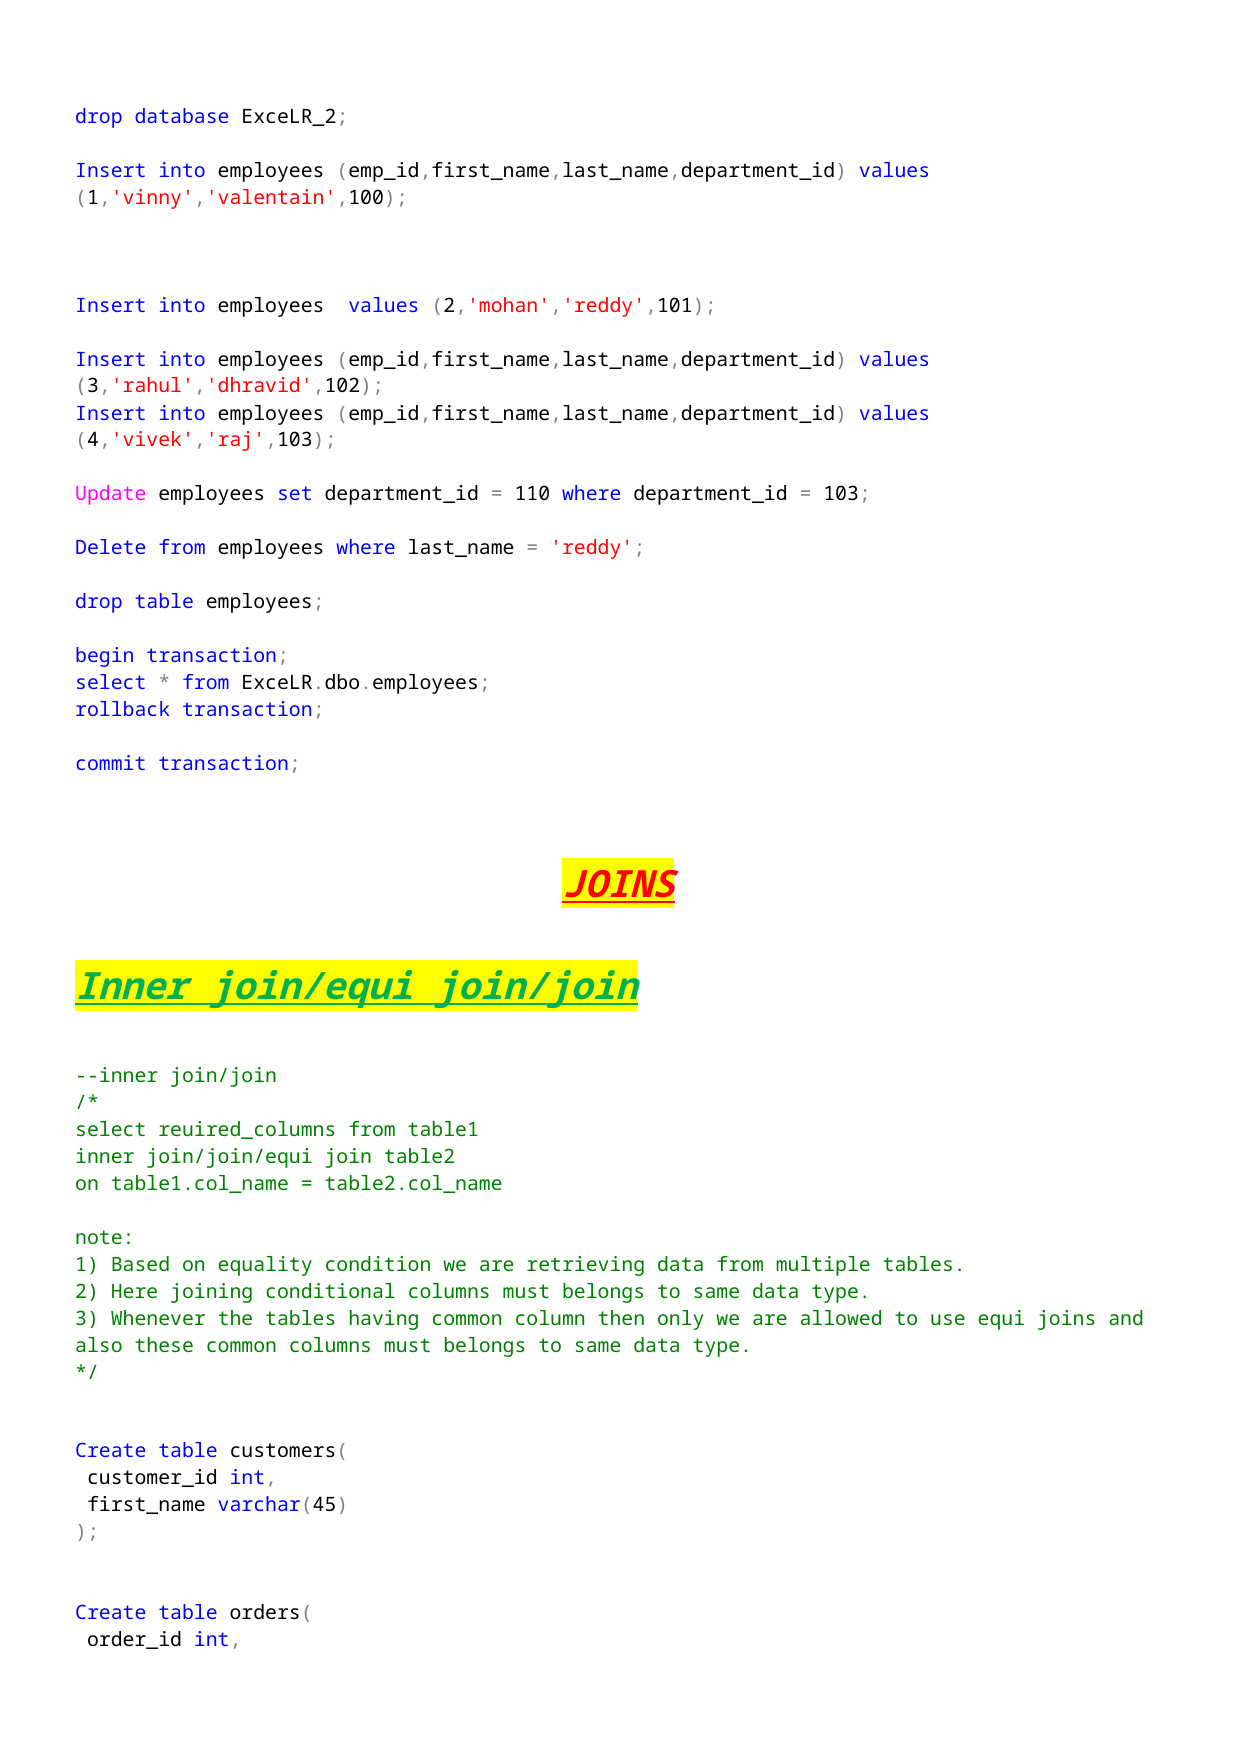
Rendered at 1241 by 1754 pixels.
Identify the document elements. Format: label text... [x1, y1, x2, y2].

text begin transaction; [75, 642, 1165, 668]
text rollback transaction; [75, 696, 1165, 722]
text ); [75, 1517, 1165, 1544]
text Create table orders( [75, 1598, 1165, 1625]
text 2) Here joining conditional columns must belongs to same data type. [75, 1277, 1165, 1304]
text Insert into employees (emp_id,first_name,last_name,department_id) values (4,'vivek','raj',103); [75, 399, 1165, 453]
text drop database ExceLR_2; [75, 102, 1165, 129]
text JOINS [75, 857, 1165, 908]
text commit transaction; [75, 749, 1165, 776]
text first_name varchar(45) [75, 1490, 1165, 1517]
text select * from ExceLR.dbo.employees; [75, 668, 1165, 696]
text select reuired_columns from table1 [75, 1116, 1165, 1142]
text /* [75, 1088, 1165, 1116]
text note: [75, 1223, 1165, 1250]
text Delete from employees where last_name = 'reddy'; [75, 534, 1165, 561]
text 3) Whenever the tables having common column then only we are allowed to use equi joins and also these common columns must belongs to same data type. [75, 1304, 1165, 1358]
text customer_id int, [75, 1463, 1165, 1490]
text inner join/join/equi join table2 [75, 1142, 1165, 1169]
text Update employees set department_id = 110 where department_id = 103; [75, 480, 1165, 507]
text order_id int, [75, 1625, 1165, 1652]
text drop table employees; [75, 588, 1165, 614]
text Inner join/equi join/join [75, 959, 1165, 1011]
text on table1.col_name = table2.col_name [75, 1169, 1165, 1196]
text Insert into employees (emp_id,first_name,last_name,department_id) values (1,'vinny','valentain',100); [75, 156, 1165, 210]
text --inner join/join [75, 1062, 1165, 1088]
text 1) Based on equality condition we are retrieving data from multiple tables. [75, 1250, 1165, 1277]
text Insert into employees values (2,'mohan','reddy',101); [75, 291, 1165, 318]
text Insert into employees (emp_id,first_name,last_name,department_id) values (3,'rahul','dhravid',102); [75, 345, 1165, 399]
text Create table customers( [75, 1436, 1165, 1463]
text */ [75, 1358, 1165, 1385]
